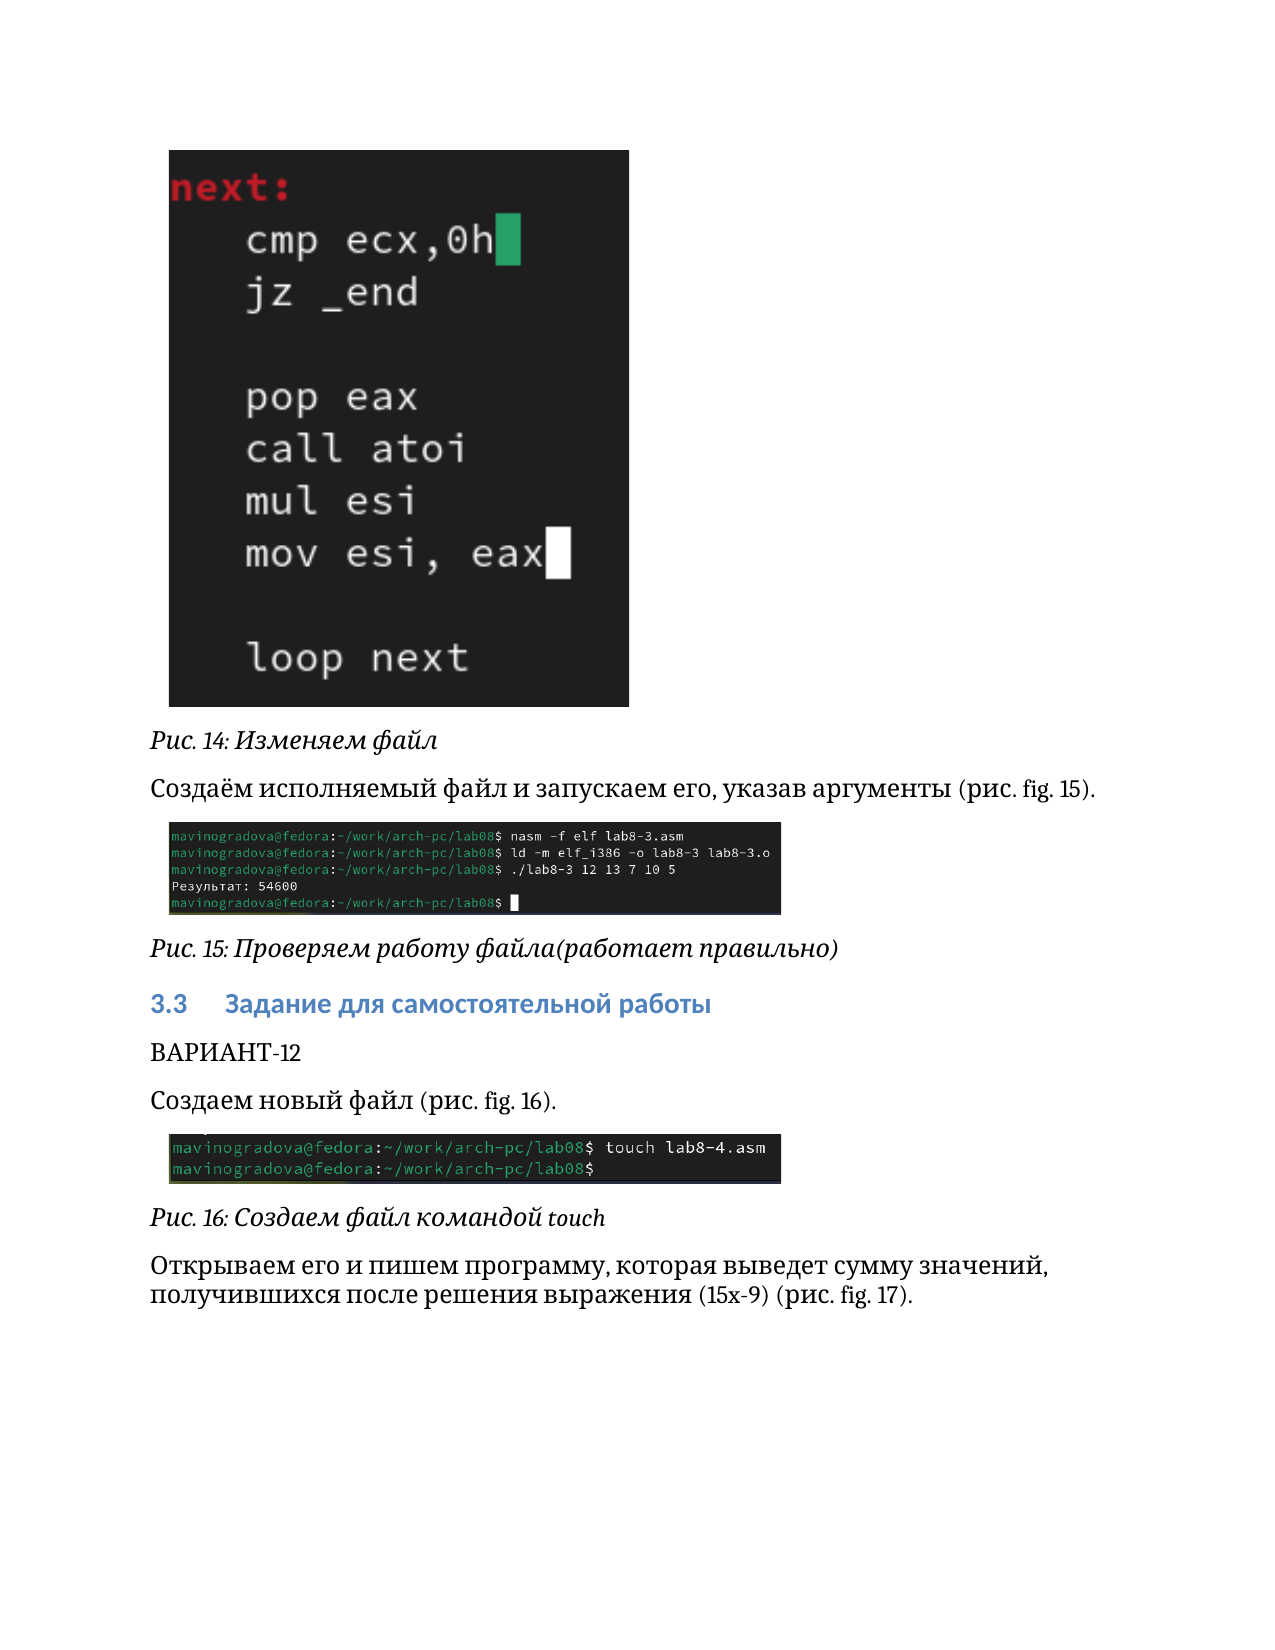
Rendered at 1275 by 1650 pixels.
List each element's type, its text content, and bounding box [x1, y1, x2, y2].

text Рис. 16: Создаем файл командой touch [150, 1204, 1125, 1233]
subtitle 3.3 Задание для самостоятельной работы [150, 985, 1125, 1021]
picture [168, 150, 630, 707]
text Рис. 15: Проверяем работу файла(работает правильно) [150, 935, 1125, 964]
text ВАРИАНТ-12 [150, 1039, 1125, 1068]
text Создаем новый файл (рис. fig. 16). [150, 1087, 1125, 1116]
text Открываем его и пишем программу, которая выведет сумму значений, получившихся после решения выражения (15x-9) (рис. fig. 17). [150, 1252, 1125, 1309]
picture [168, 1134, 782, 1184]
picture [168, 822, 782, 915]
text Рис. 14: Изменяем файл [150, 727, 1125, 756]
text Создаём исполняемый файл и запускаем его, указав аргументы (рис. fig. 15). [150, 774, 1125, 803]
